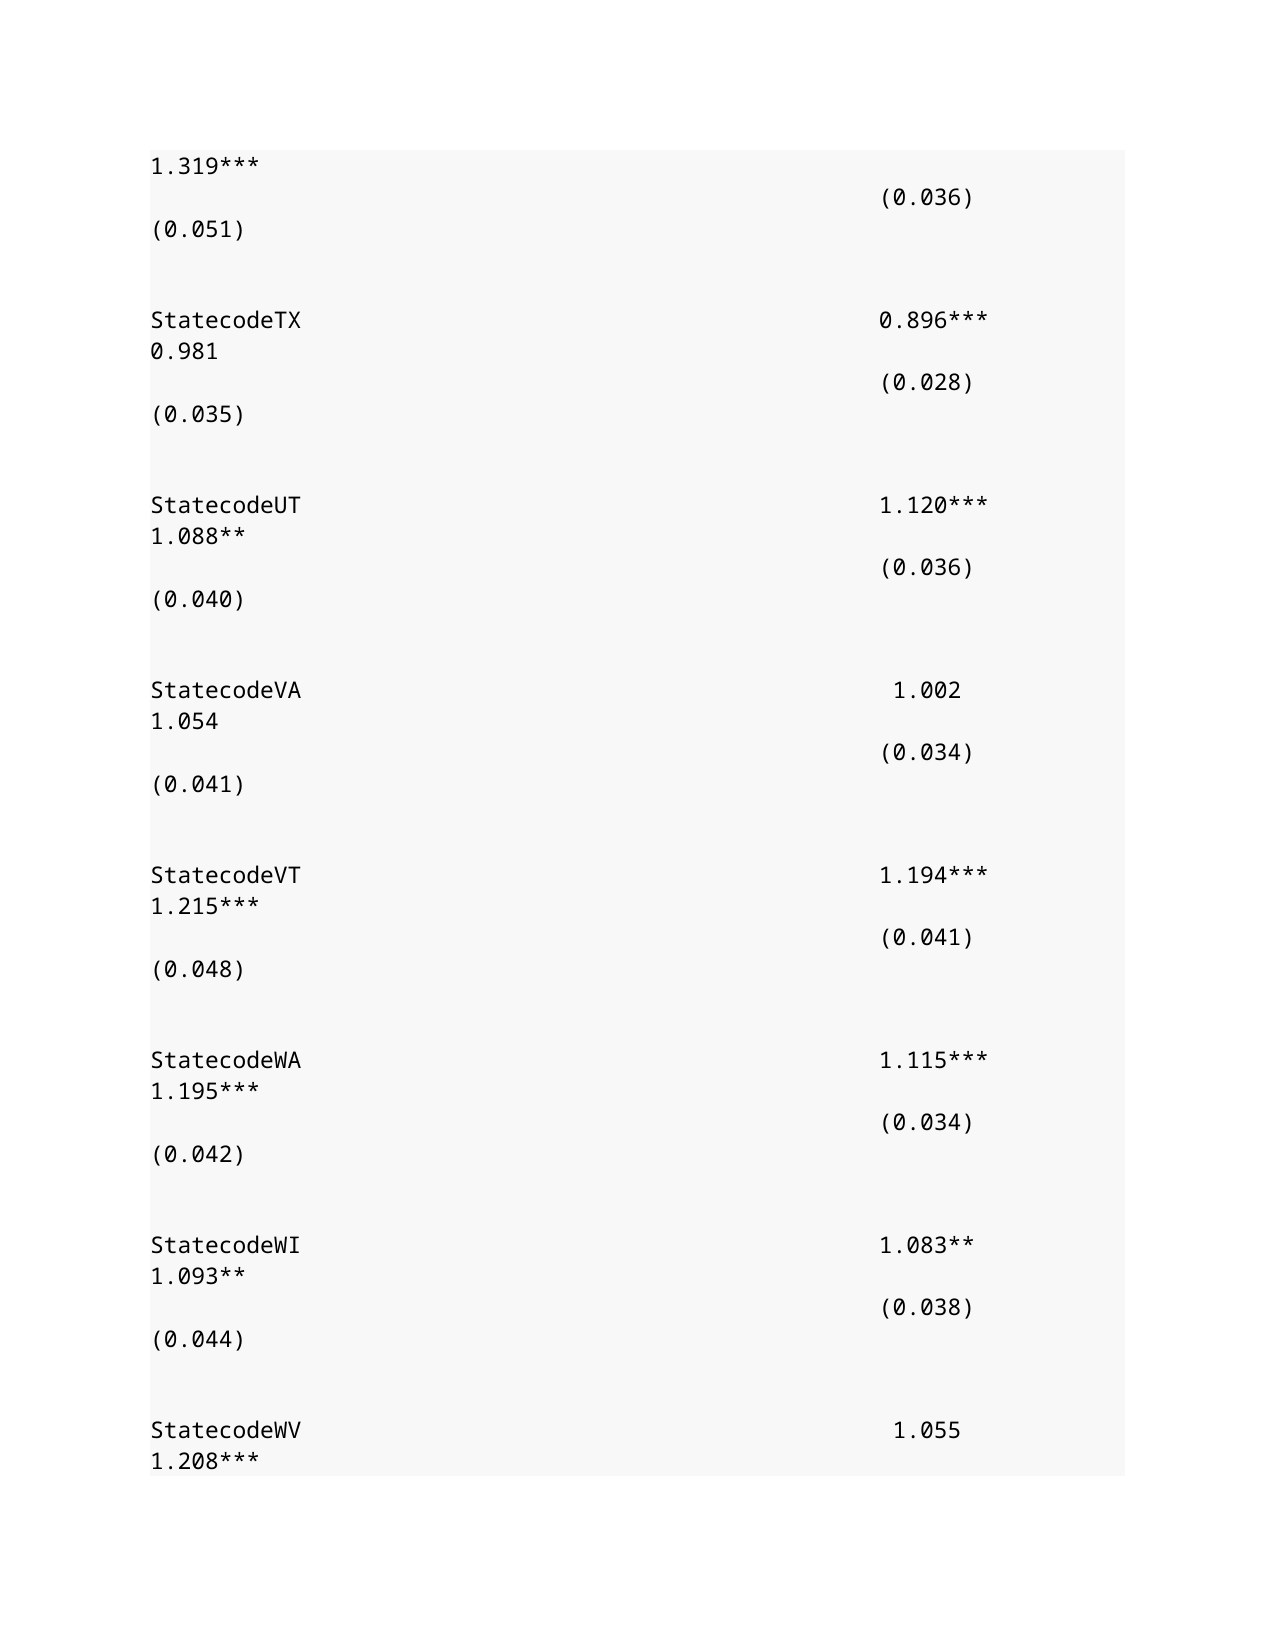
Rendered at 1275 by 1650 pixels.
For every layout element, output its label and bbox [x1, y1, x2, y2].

text [150, 150, 1125, 1476]
